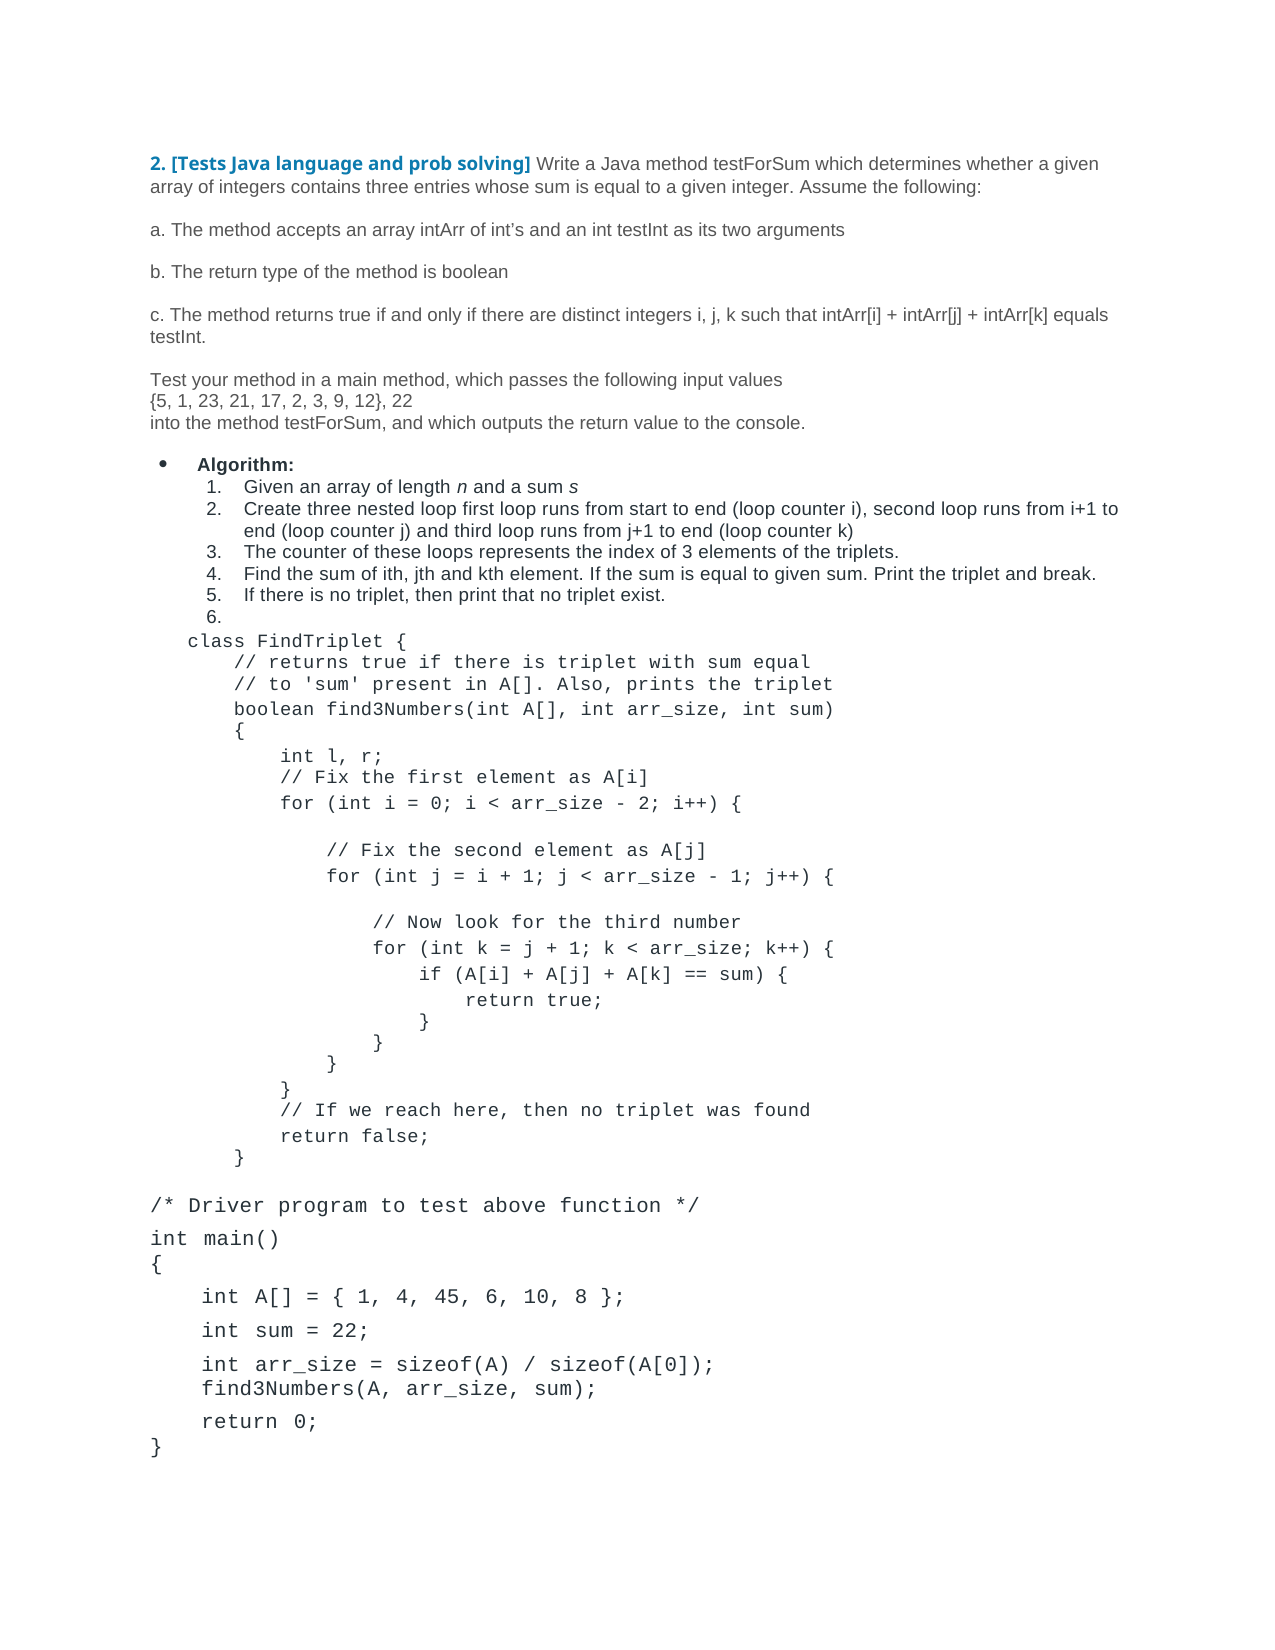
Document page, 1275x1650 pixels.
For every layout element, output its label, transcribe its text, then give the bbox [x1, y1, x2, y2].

text return 0; [150, 1402, 1125, 1436]
list Create three nested loop first loop runs from start to end (loop counter i), second loop runs from i+1 to end (loop counter j) and third loop runs from j+1 to end (loop counter k) [206, 498, 1125, 541]
text c. The method returns true if and only if there are distinct integers i, j, k such that intArr[i] + intArr[j] + intArr[k] equals testInt. [150, 304, 1125, 347]
text int arr_size = sizeof(A) / sizeof(A[0]); [150, 1344, 1125, 1378]
text // Fix the first element as A[i] [187, 768, 1125, 789]
text return true; [187, 986, 1125, 1012]
text a. The method accepts an array intArr of int’s and an int testInt as its two arguments [150, 218, 1125, 240]
text int main() [150, 1218, 1125, 1253]
text class FindTriplet { [187, 627, 1125, 653]
text // If we reach here, then no triplet was found [187, 1101, 1125, 1122]
text return false; [187, 1122, 1125, 1148]
text // to 'sum' present in A[]. Also, prints the triplet [187, 674, 1125, 696]
list Given an array of length n and a sum s [206, 476, 1125, 498]
text } [187, 1012, 1125, 1033]
text for (int i = 0; i < arr_size - 2; i++) { [187, 789, 1125, 815]
list If there is no triplet, then print that no triplet exist. [206, 584, 1125, 606]
text } [187, 1075, 1125, 1101]
text /* Driver program to test above function */ [150, 1195, 1125, 1218]
text // returns true if there is triplet with sum equal [187, 653, 1125, 674]
text int sum = 22; [150, 1310, 1125, 1344]
text if (A[i] + A[j] + A[k] == sum) { [187, 960, 1125, 986]
text { [150, 1253, 1125, 1276]
text find3Numbers(A, arr_size, sum); [150, 1378, 1125, 1402]
text } [187, 1033, 1125, 1054]
text boolean find3Numbers(int A[], int arr_size, int sum) [187, 696, 1125, 721]
text 2. [Tests Java language and prob solving] Write a Java method testForSum which determines whether a given array of integers contains three entries whose sum is equal to a given integer. Assume the following: [150, 150, 1125, 197]
list Find the sum of ith, jth and kth element. If the sum is equal to given sum. Print the triplet and break. [206, 563, 1125, 584]
text Test your method in a main method, which passes the following input values {5, 1, 23, 21, 17, 2, 3, 9, 12}, 22 into the method testForSum, and which outputs the return value to the console. [150, 368, 1125, 433]
text int A[] = { 1, 4, 45, 6, 10, 8 }; [150, 1276, 1125, 1310]
text } [187, 1148, 1125, 1169]
list The counter of these loops represents the index of 3 elements of the triplets. [206, 541, 1125, 563]
text { [187, 721, 1125, 742]
text b. The return type of the method is boolean [150, 261, 1125, 283]
text // Now look for the third number [187, 913, 1125, 934]
list Algorithm: [159, 454, 1125, 476]
text int l, r; [187, 742, 1125, 768]
text for (int j = i + 1; j < arr_size - 1; j++) { [187, 862, 1125, 888]
text // Fix the second element as A[j] [187, 841, 1125, 862]
text } [150, 1436, 1125, 1460]
text } [187, 1054, 1125, 1075]
text for (int k = j + 1; k < arr_size; k++) { [187, 934, 1125, 960]
